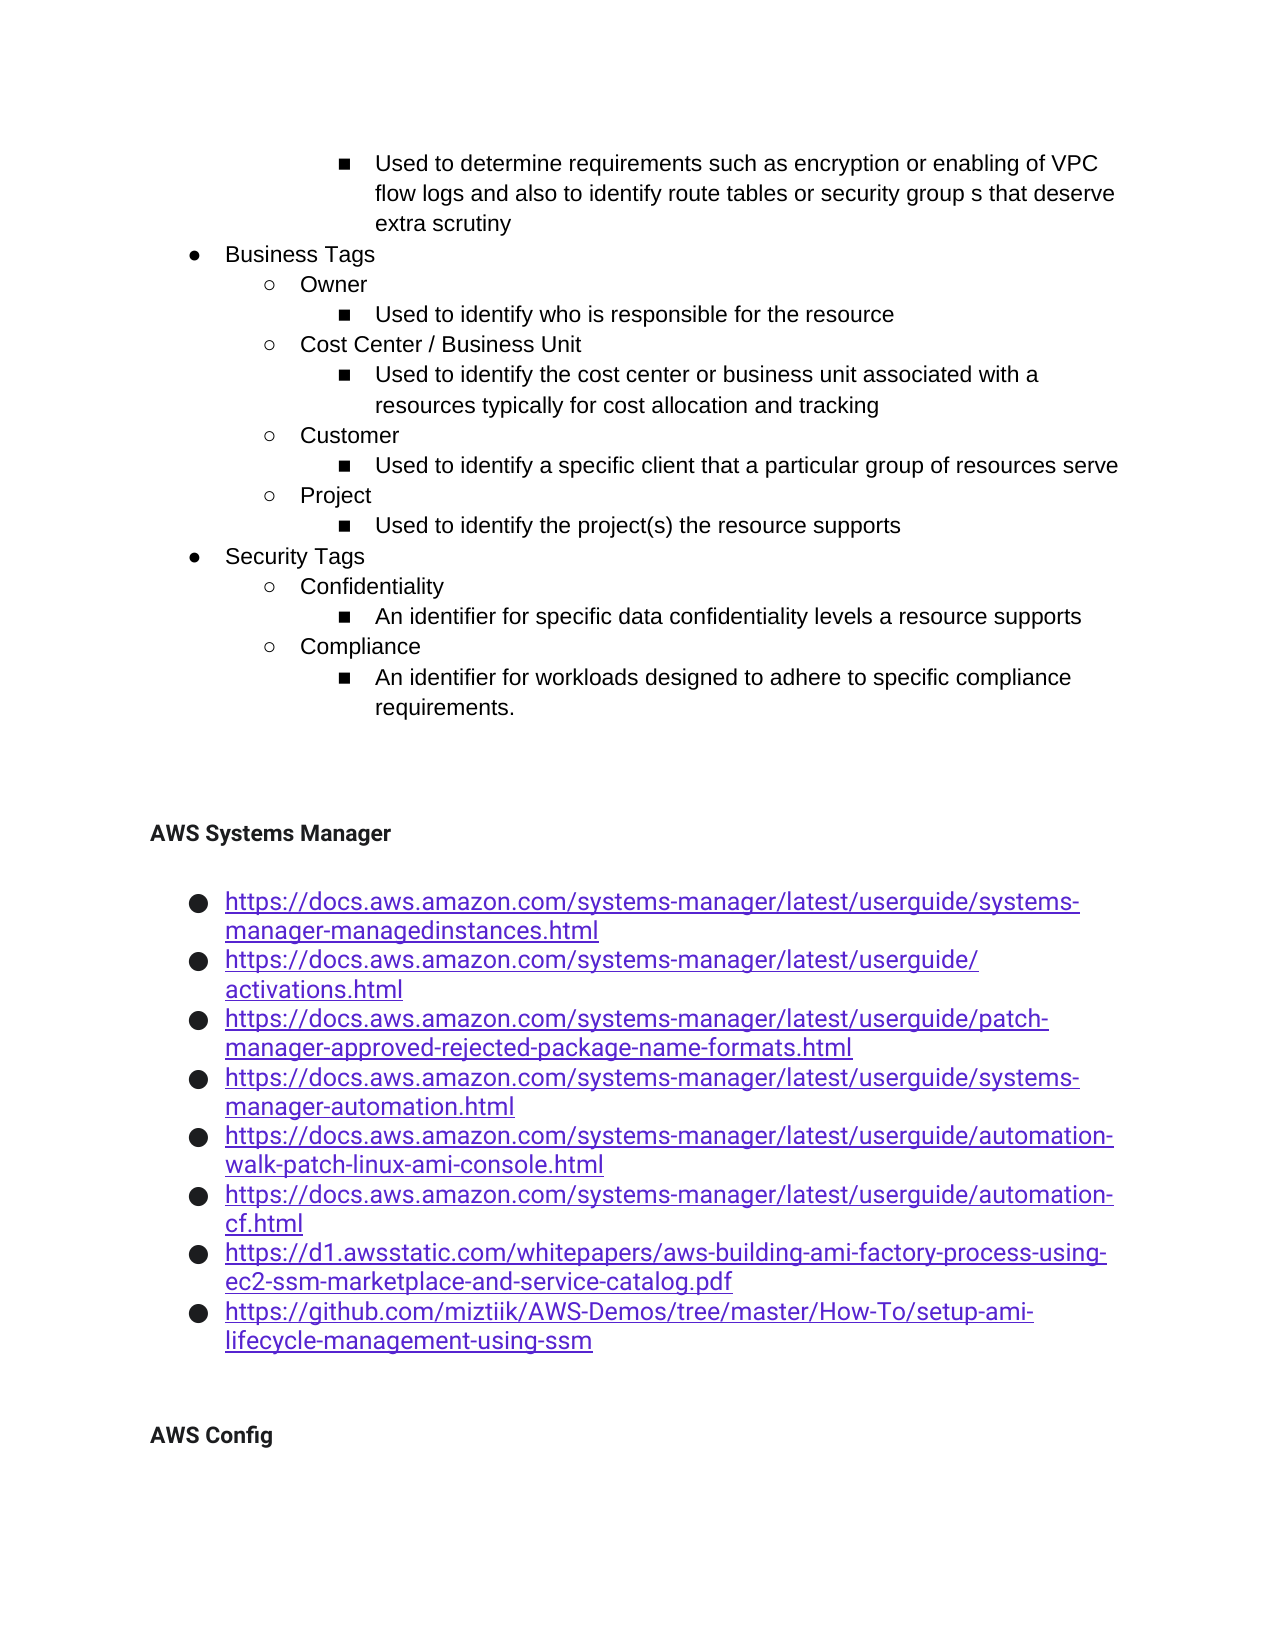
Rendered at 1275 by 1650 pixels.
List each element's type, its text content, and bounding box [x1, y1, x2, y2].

text AWS Config [150, 1422, 1125, 1449]
list Project [262, 482, 1125, 509]
list Owner [262, 271, 1125, 297]
list Used to identify the project(s) the resource supports [337, 512, 1125, 539]
list Confidentiality [262, 573, 1125, 599]
list Customer [262, 422, 1125, 448]
list https://docs.aws.amazon.com/systems-manager/latest/userguide/systems-manager-automation.html [187, 1063, 1125, 1121]
list Cost Center / Business Unit [262, 331, 1125, 358]
list Compliance [262, 633, 1125, 660]
list Used to identify a specific client that a particular group of resources serve [337, 452, 1125, 478]
list Security Tags [187, 543, 1125, 569]
list https://docs.aws.amazon.com/systems-manager/latest/userguide/automation-cf.html [187, 1180, 1125, 1238]
list An identifier for specific data confidentiality levels a resource supports [337, 603, 1125, 629]
list https://docs.aws.amazon.com/systems-manager/latest/userguide/activations.html [187, 946, 1125, 1004]
list https://d1.awsstatic.com/whitepapers/aws-building-ami-factory-process-using-ec2-ssm-marketplace-and-service-catalog.pdf [187, 1238, 1125, 1297]
list https://docs.aws.amazon.com/systems-manager/latest/userguide/patch-manager-approved-rejected-package-name-formats.html [187, 1004, 1125, 1063]
list https://github.com/miztiik/AWS-Demos/tree/master/How-To/setup-ami-lifecycle-management-using-ssm [187, 1297, 1125, 1355]
text AWS Systems Manager [150, 821, 1125, 847]
list Used to identify the cost center or business unit associated with a resources typically for cost allocation and tracking [337, 361, 1125, 418]
list Used to determine requirements such as encryption or enabling of VPC flow logs and also to identify route tables or security group s that deserve extra scrutiny [337, 150, 1125, 237]
list Used to identify who is responsible for the resource [337, 301, 1125, 327]
list An identifier for workloads designed to adhere to specific compliance requirements. [337, 663, 1125, 720]
list https://docs.aws.amazon.com/systems-manager/latest/userguide/automation-walk-patch-linux-ami-console.html [187, 1121, 1125, 1180]
list https://docs.aws.amazon.com/systems-manager/latest/userguide/systems-manager-managedinstances.html [187, 887, 1125, 946]
list Business Tags [187, 241, 1125, 267]
